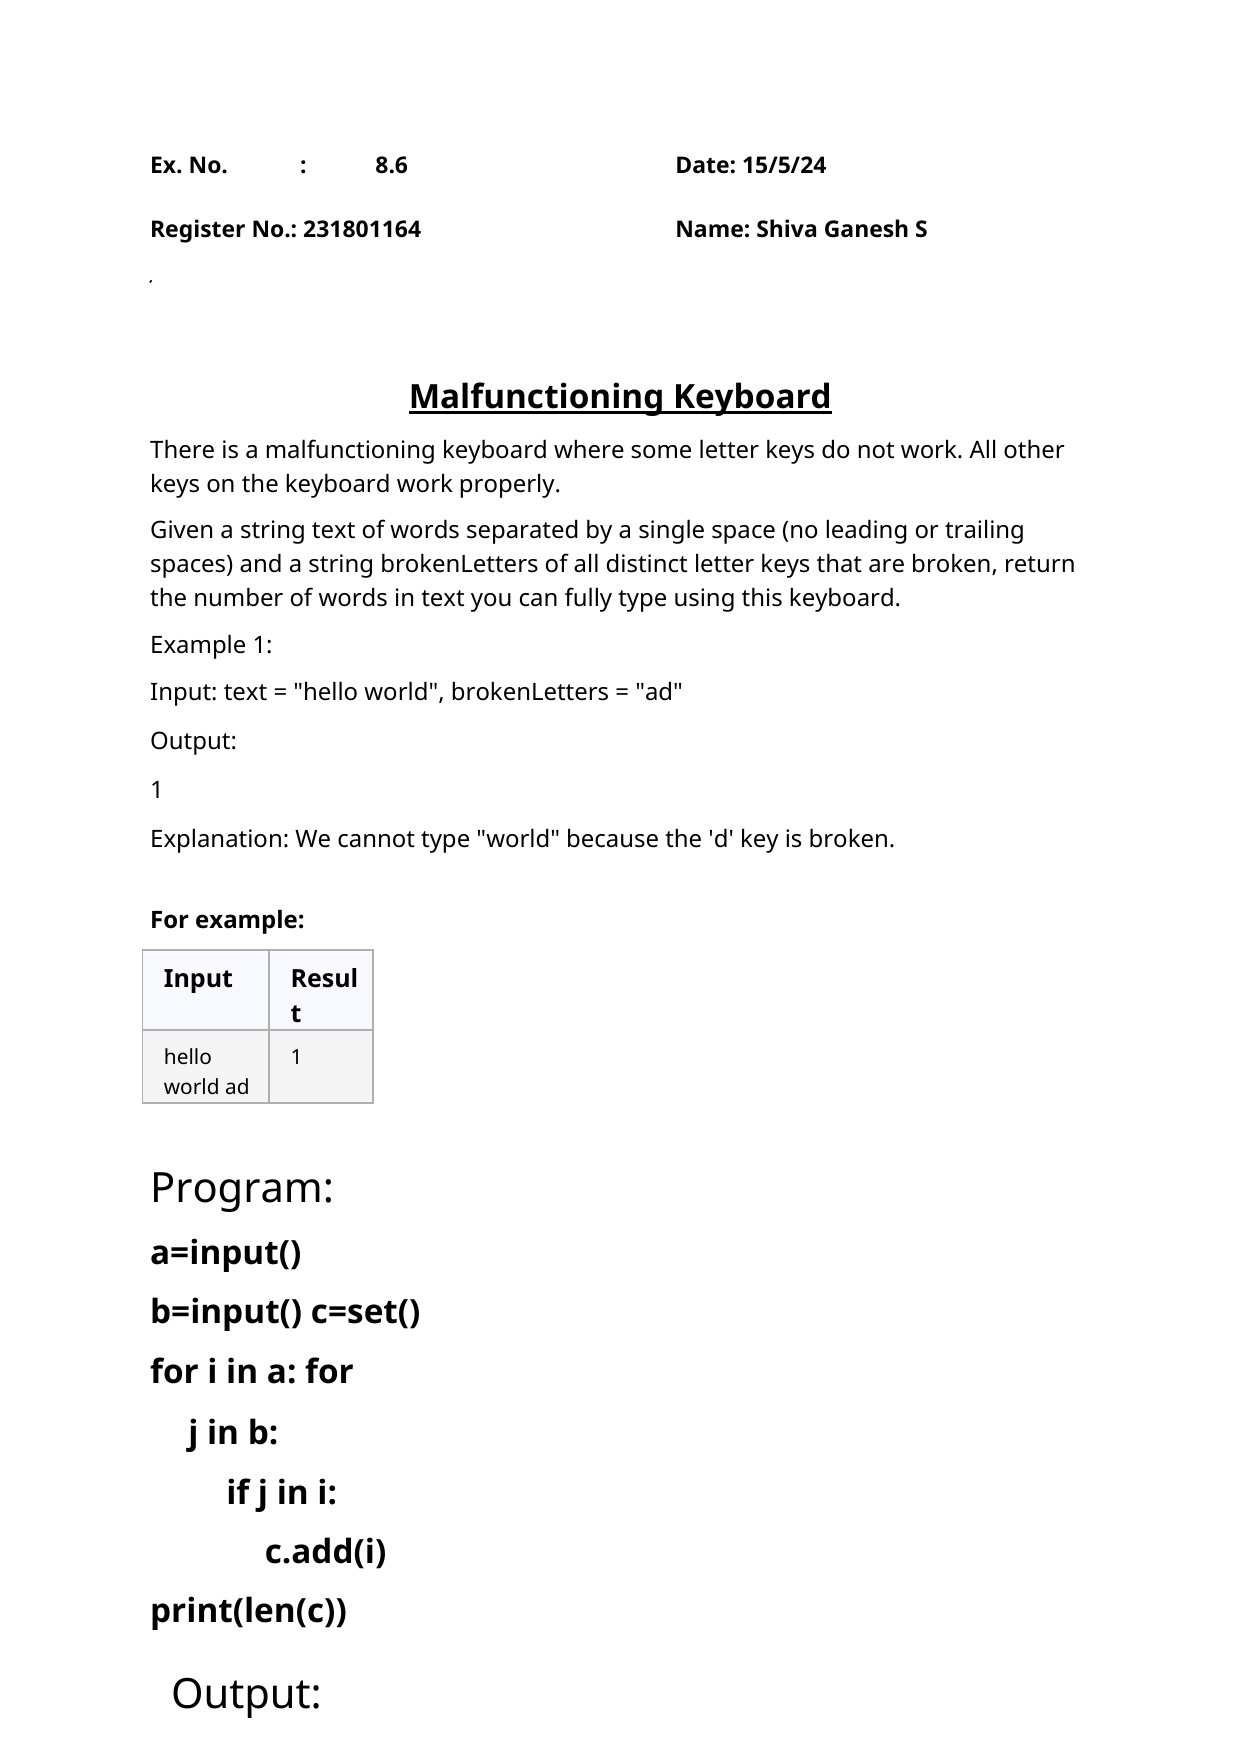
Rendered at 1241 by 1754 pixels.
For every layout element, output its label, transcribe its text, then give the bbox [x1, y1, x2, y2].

table_cell 1 [270, 1031, 372, 1102]
text Ex. No. : 8.6 Date: 15/5/24 [150, 149, 1173, 180]
text Example 1: [150, 628, 1173, 660]
subtitle Output: [150, 1664, 1173, 1721]
text Program: a=input() b=input() c=set() [150, 1158, 421, 1333]
text Explanation: We cannot type "world" because the 'd' key is broken. [150, 822, 1173, 854]
table_header Input [143, 951, 268, 1029]
text print(len(c)) [150, 1587, 1173, 1632]
text There is a malfunctioning keyboard where some letter keys do not work. All other keys on the keyboard work properly. [150, 432, 1092, 499]
text Input: text = "hello world", brokenLetters = "ad" Output: [150, 674, 689, 756]
text for i in a: for j in b: [150, 1348, 355, 1454]
table_cell hello world ad [143, 1031, 268, 1102]
text Malfunctioning Keyboard [129, 373, 1111, 418]
text if j in i: [226, 1469, 1173, 1514]
text Register No.: 231801164 Name: Shiva Ganesh S [150, 213, 1173, 245]
text c.add(i) [264, 1528, 1173, 1573]
table_header Result [270, 951, 372, 1029]
text 1 [150, 773, 1173, 805]
text Given a string text of words separated by a single space (no leading or trailing spaces) and a string brokenLetters of all distinct letter keys that are broken, return the number of words in text you can fully type using this keyboard. [150, 513, 1092, 614]
text For example: [150, 903, 1173, 936]
